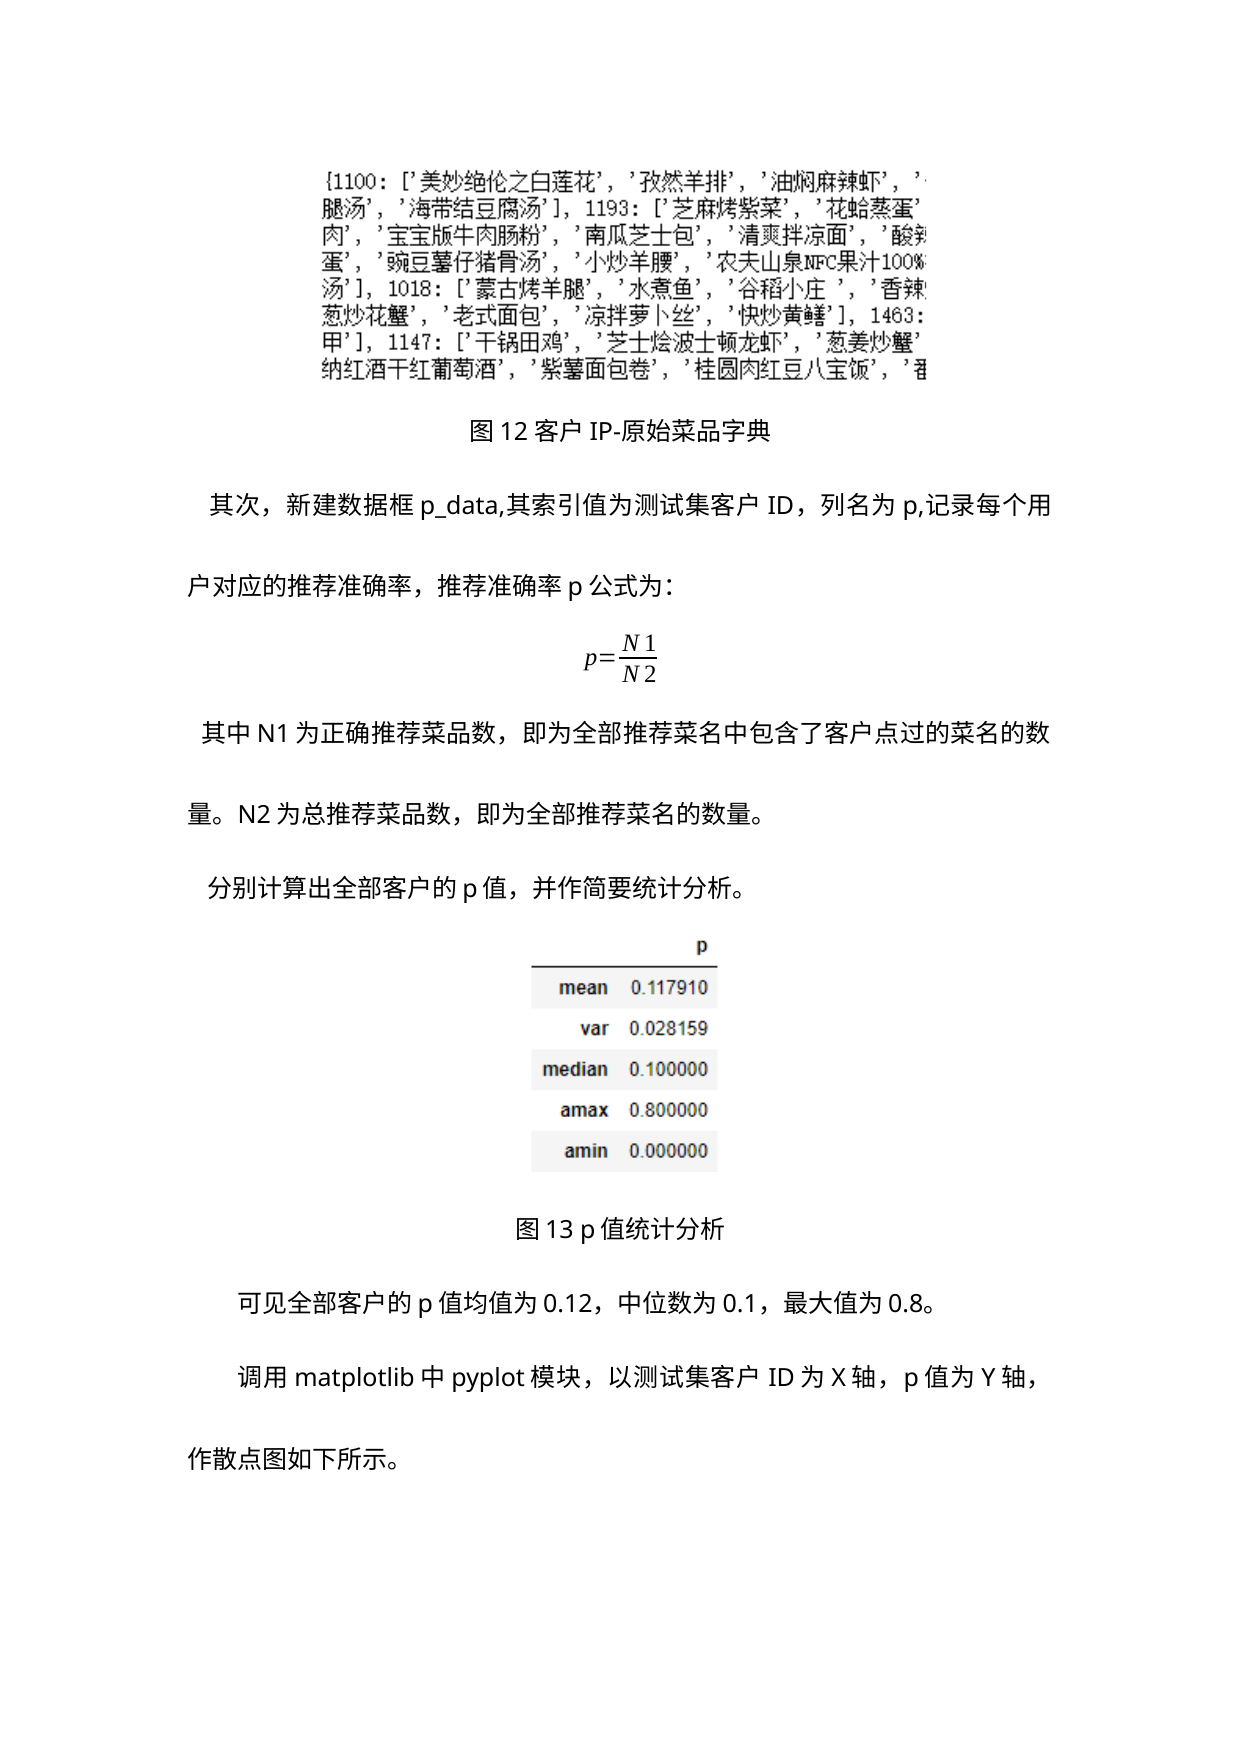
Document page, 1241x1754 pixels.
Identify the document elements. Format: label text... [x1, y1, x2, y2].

text 可见全部客户的p值均值为0.12，中位数为0.1，最大值为0.8。 [187, 1269, 1053, 1334]
text 图13 p值统计分析 [187, 1195, 1053, 1260]
text 调用matplotlib中pyplot模块，以测试集客户ID为X轴，p值为Y轴，作散点图如下所示。 [187, 1343, 1053, 1490]
picture [313, 162, 927, 383]
text 其次，新建数据框p_data,其索引值为测试集客户ID，列名为p,记录每个用户对应的推荐准确率，推荐准确率p公式为： [187, 471, 1053, 617]
picture [517, 928, 724, 1172]
text 其中N1为正确推荐菜品数，即为全部推荐菜名中包含了客户点过的菜名的数量。N2为总推荐菜品数，即为全部推荐菜名的数量。 [187, 699, 1053, 845]
text 图12 客户IP-原始菜品字典 [187, 397, 1053, 462]
text 分别计算出全部客户的p值，并作简要统计分析。 [187, 854, 1053, 919]
